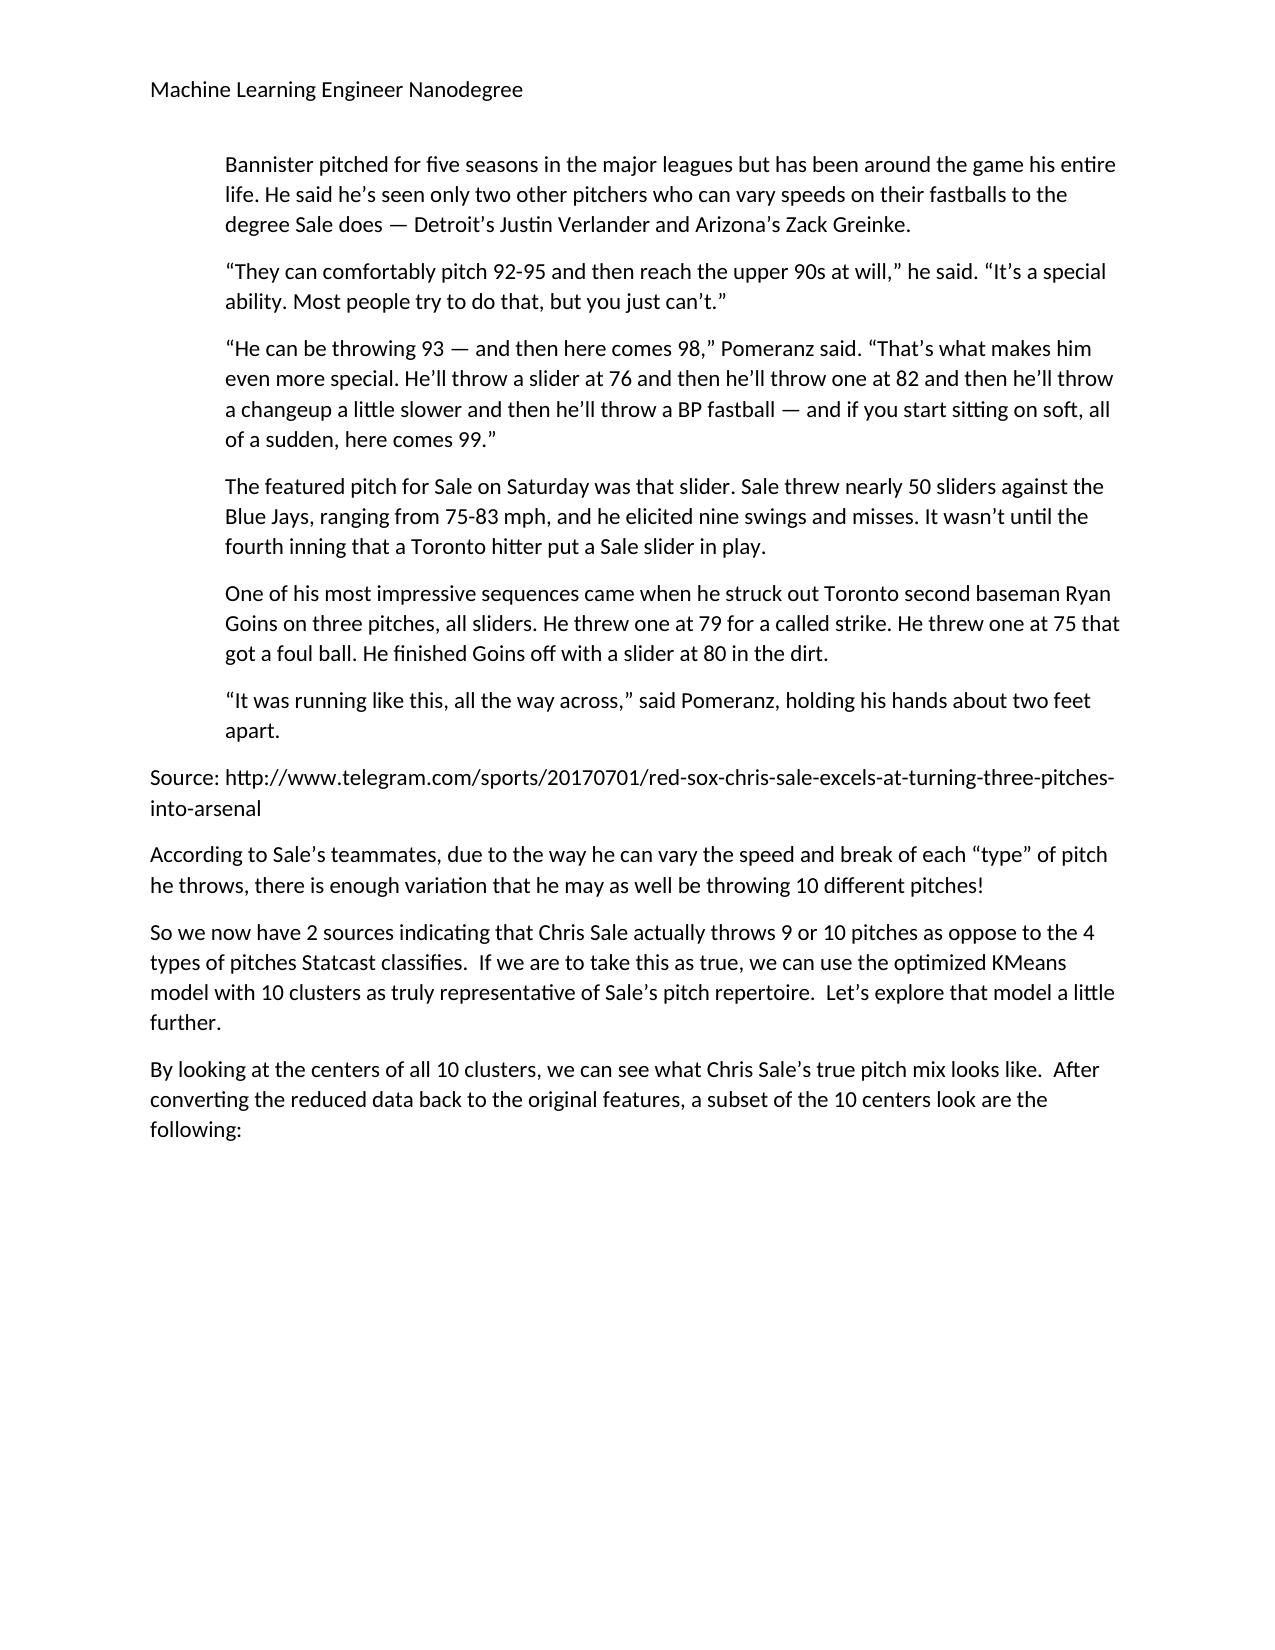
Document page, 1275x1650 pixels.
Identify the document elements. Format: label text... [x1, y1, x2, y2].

text So we now have 2 sources indicating that Chris Sale actually throws 9 or 10 pitches as oppose to the 4 types of pitches Statcast classifies. If we are to take this as true, we can use the optimized KMeans model with 10 clusters as truly representative of Sale’s pitch repertoire. Let’s explore that model a little further. [150, 918, 1125, 1036]
text Source: http://www.telegram.com/sports/20170701/red-sox-chris-sale-excels-at-turning-three-pitches-into-arsenal [150, 763, 1125, 822]
text “He can be throwing 93 — and then here comes 98,” Pomeranz said. “That’s what makes him even more special. He’ll throw a slider at 76 and then he’ll throw one at 82 and then he’ll throw a changeup a little slower and then he’ll throw a BP fastball — and if you start sitting on soft, all of a sudden, here comes 99.” [225, 334, 1125, 453]
text “They can comfortably pitch 92-95 and then reach the upper 90s at will,” he said. “It’s a special ability. Most people try to do that, but you just can’t.” [225, 257, 1125, 316]
text According to Sale’s teammates, due to the way he can vary the speed and break of each “type” of pitch he throws, there is enough variation that he may as well be throwing 10 different pitches! [150, 841, 1125, 899]
text Bannister pitched for five seasons in the major leagues but has been around the game his entire life. He said he’s seen only two other pitchers who can vary speeds on their fastballs to the degree Sale does — Detroit’s Justin Verlander and Arizona’s Zack Greinke. [225, 150, 1125, 238]
text The featured pitch for Sale on Saturday was that slider. Sale threw nearly 50 sliders against the Blue Jays, ranging from 75-83 mph, and he elicited nine swings and misses. It wasn’t until the fourth inning that a Toronto hitter put a Sale slider in play. [225, 472, 1125, 560]
text One of his most impressive sequences came when he struck out Toronto second baseman Ryan Goins on three pitches, all sliders. He threw one at 79 for a called strike. He threw one at 75 that got a foul ball. He finished Goins off with a slider at 80 in the dirt. [225, 579, 1125, 668]
text By looking at the centers of all 10 clusters, we can see what Chris Sale’s true pitch mix looks like. After converting the reduced data back to the original features, a subset of the 10 centers look are the following: [150, 1055, 1125, 1144]
text “It was running like this, all the way across,” said Pomeranz, holding his hands about two feet apart. [225, 686, 1125, 745]
